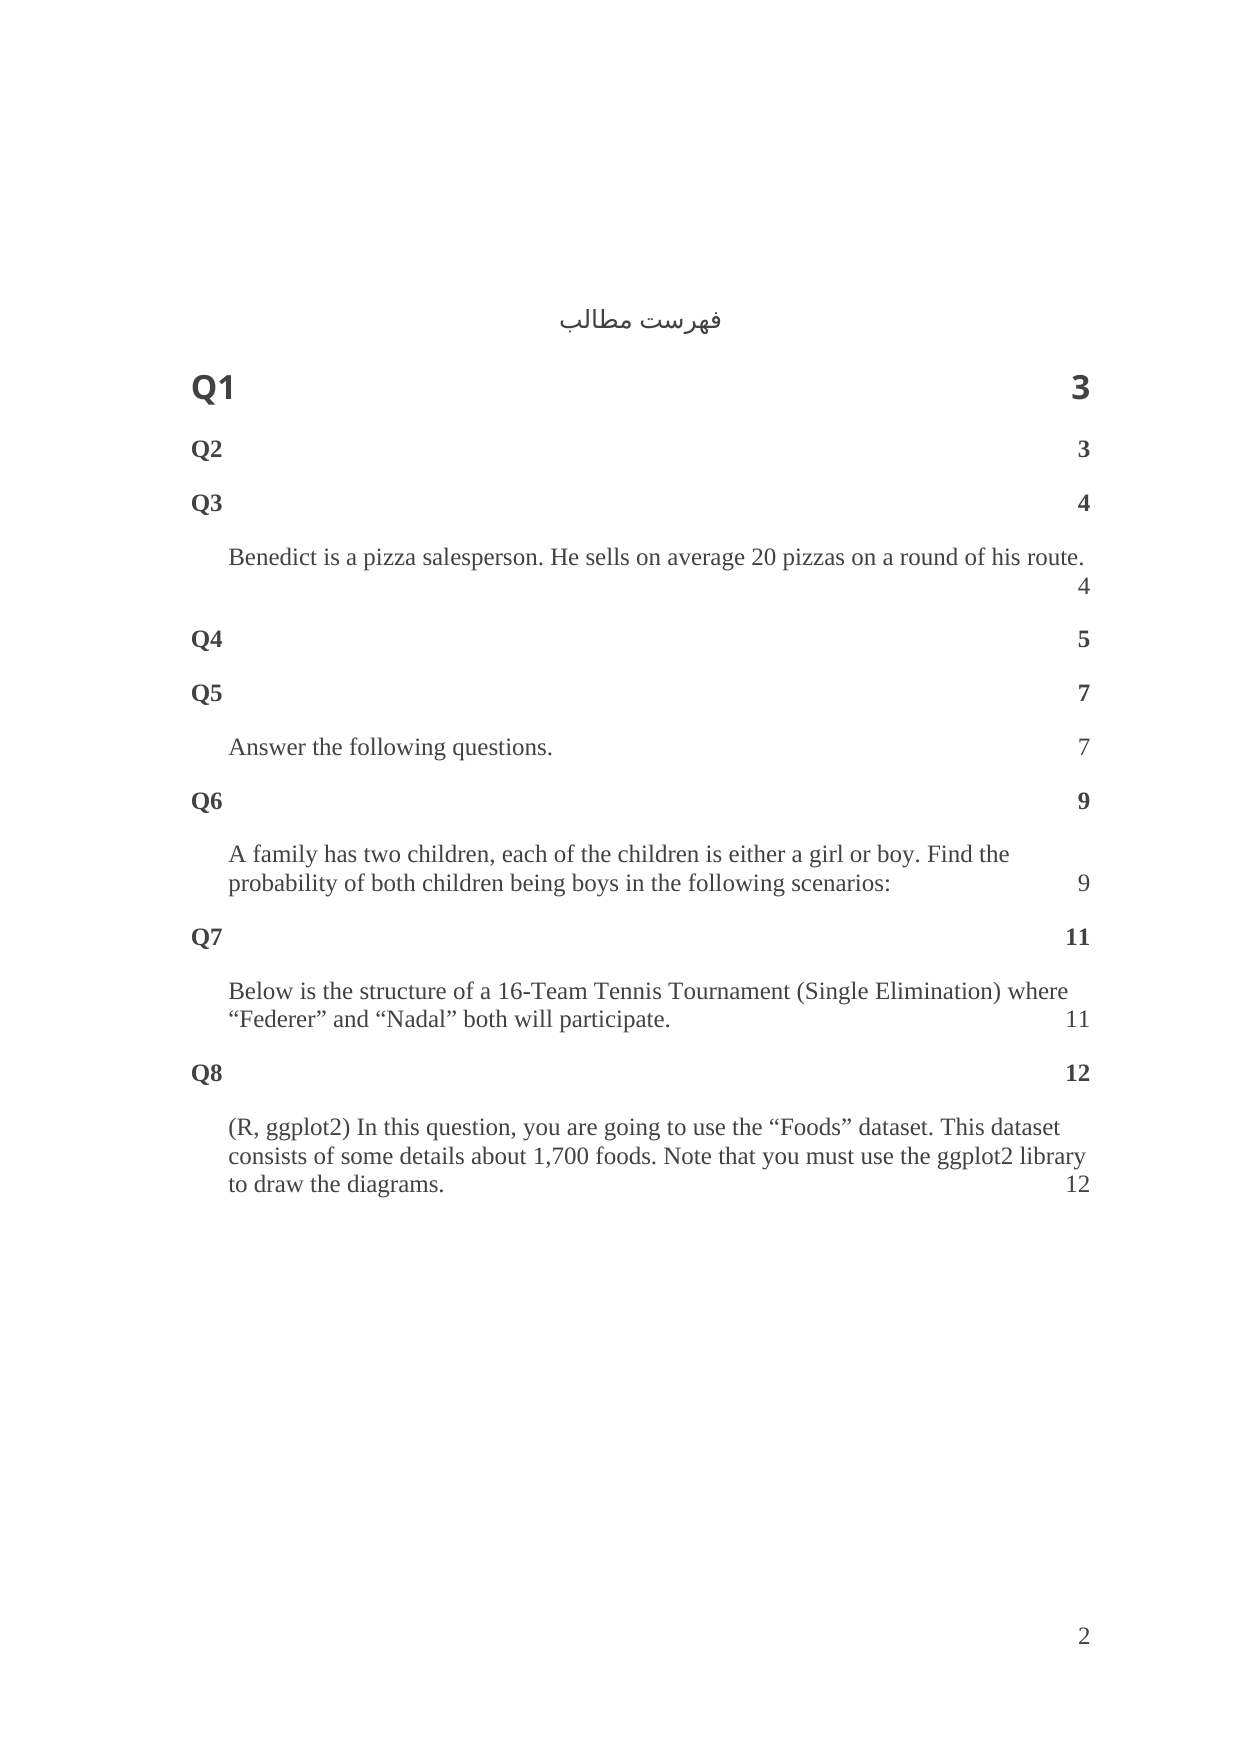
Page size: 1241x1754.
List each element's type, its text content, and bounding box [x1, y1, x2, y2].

text فهرست مطالب [191, 307, 1090, 339]
